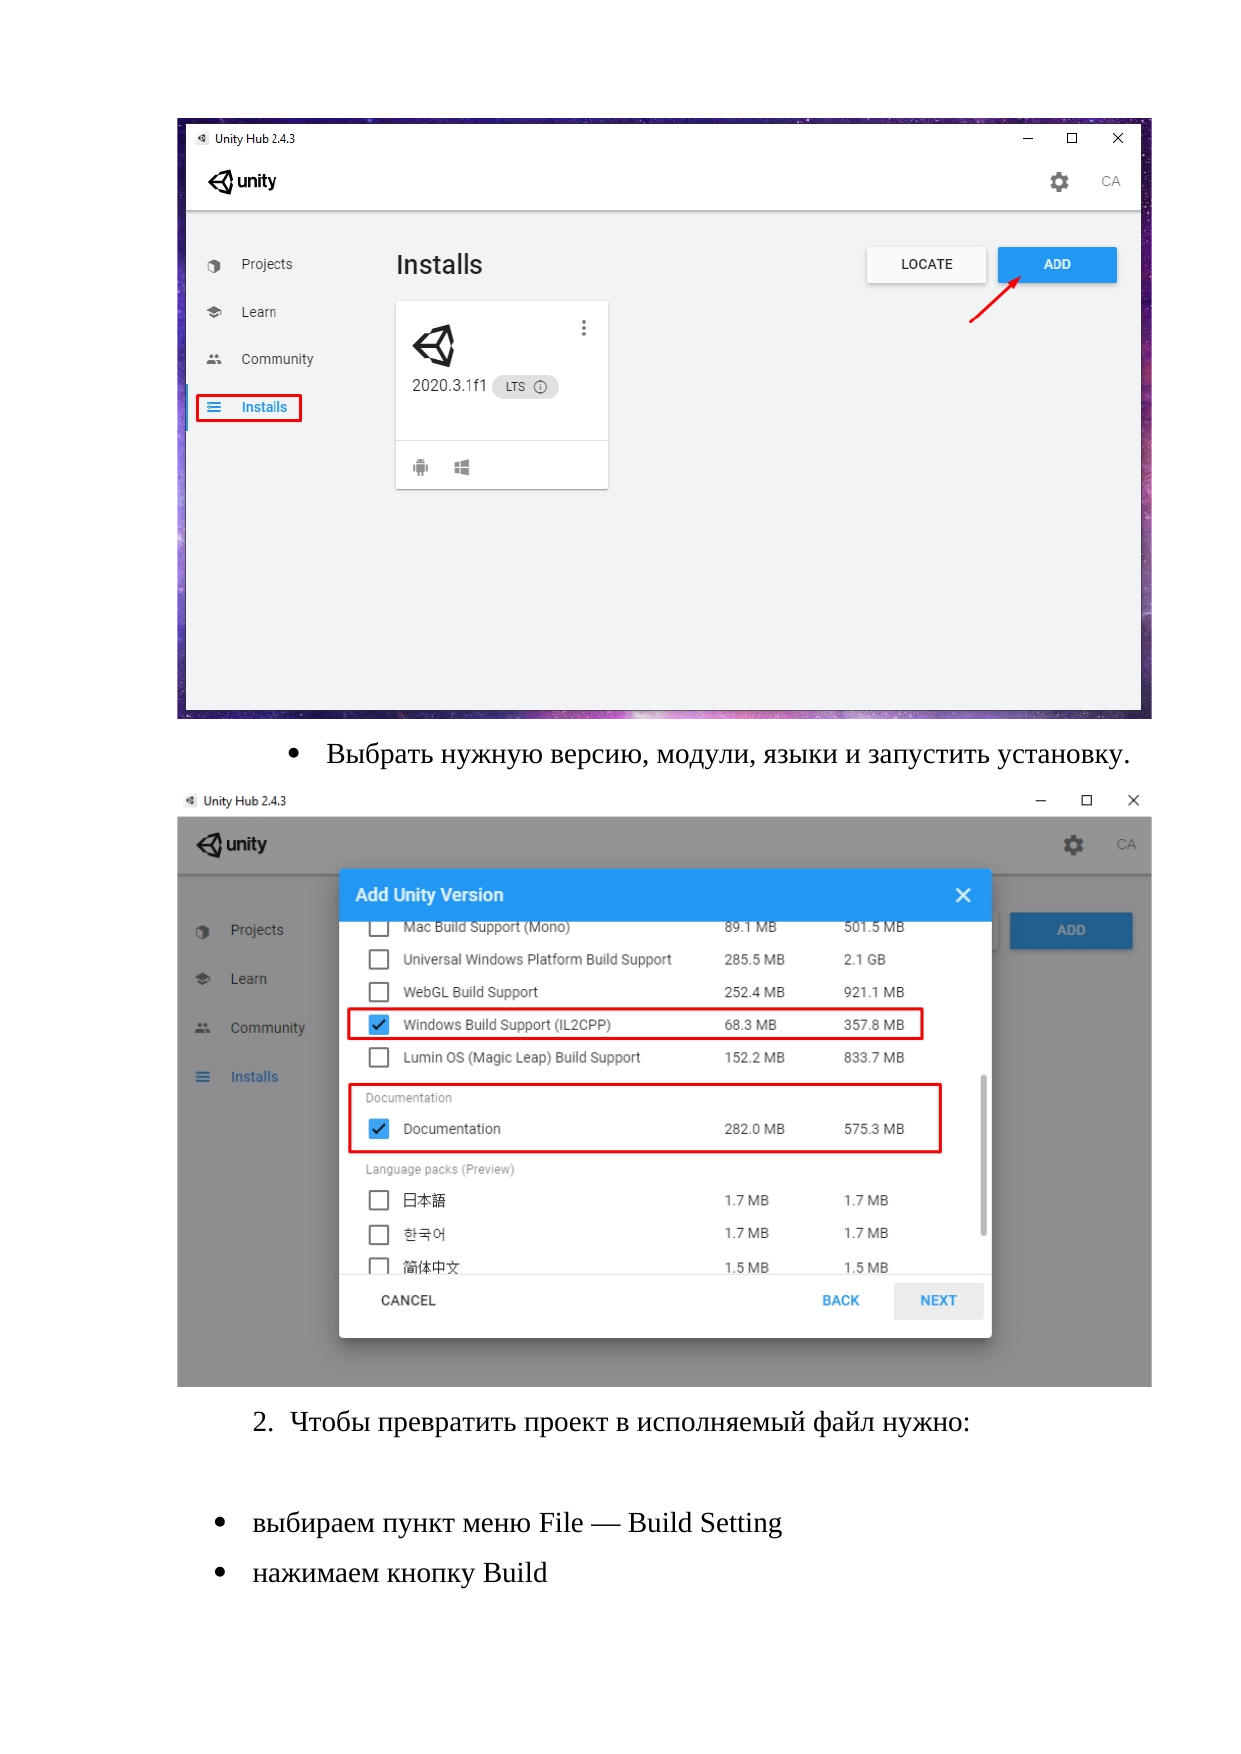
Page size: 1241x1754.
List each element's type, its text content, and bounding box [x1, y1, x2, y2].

list нажимаем кнопку Build [215, 1555, 1152, 1589]
list Выбрать нужную версию, модули, языки и запустить установку. [288, 736, 1152, 770]
picture [177, 118, 1152, 719]
list Чтобы превратить проект в исполняемый файл нужно: [252, 1404, 1152, 1438]
picture [177, 787, 1152, 1387]
list выбираем пункт меню File — Build Setting [215, 1505, 1152, 1538]
